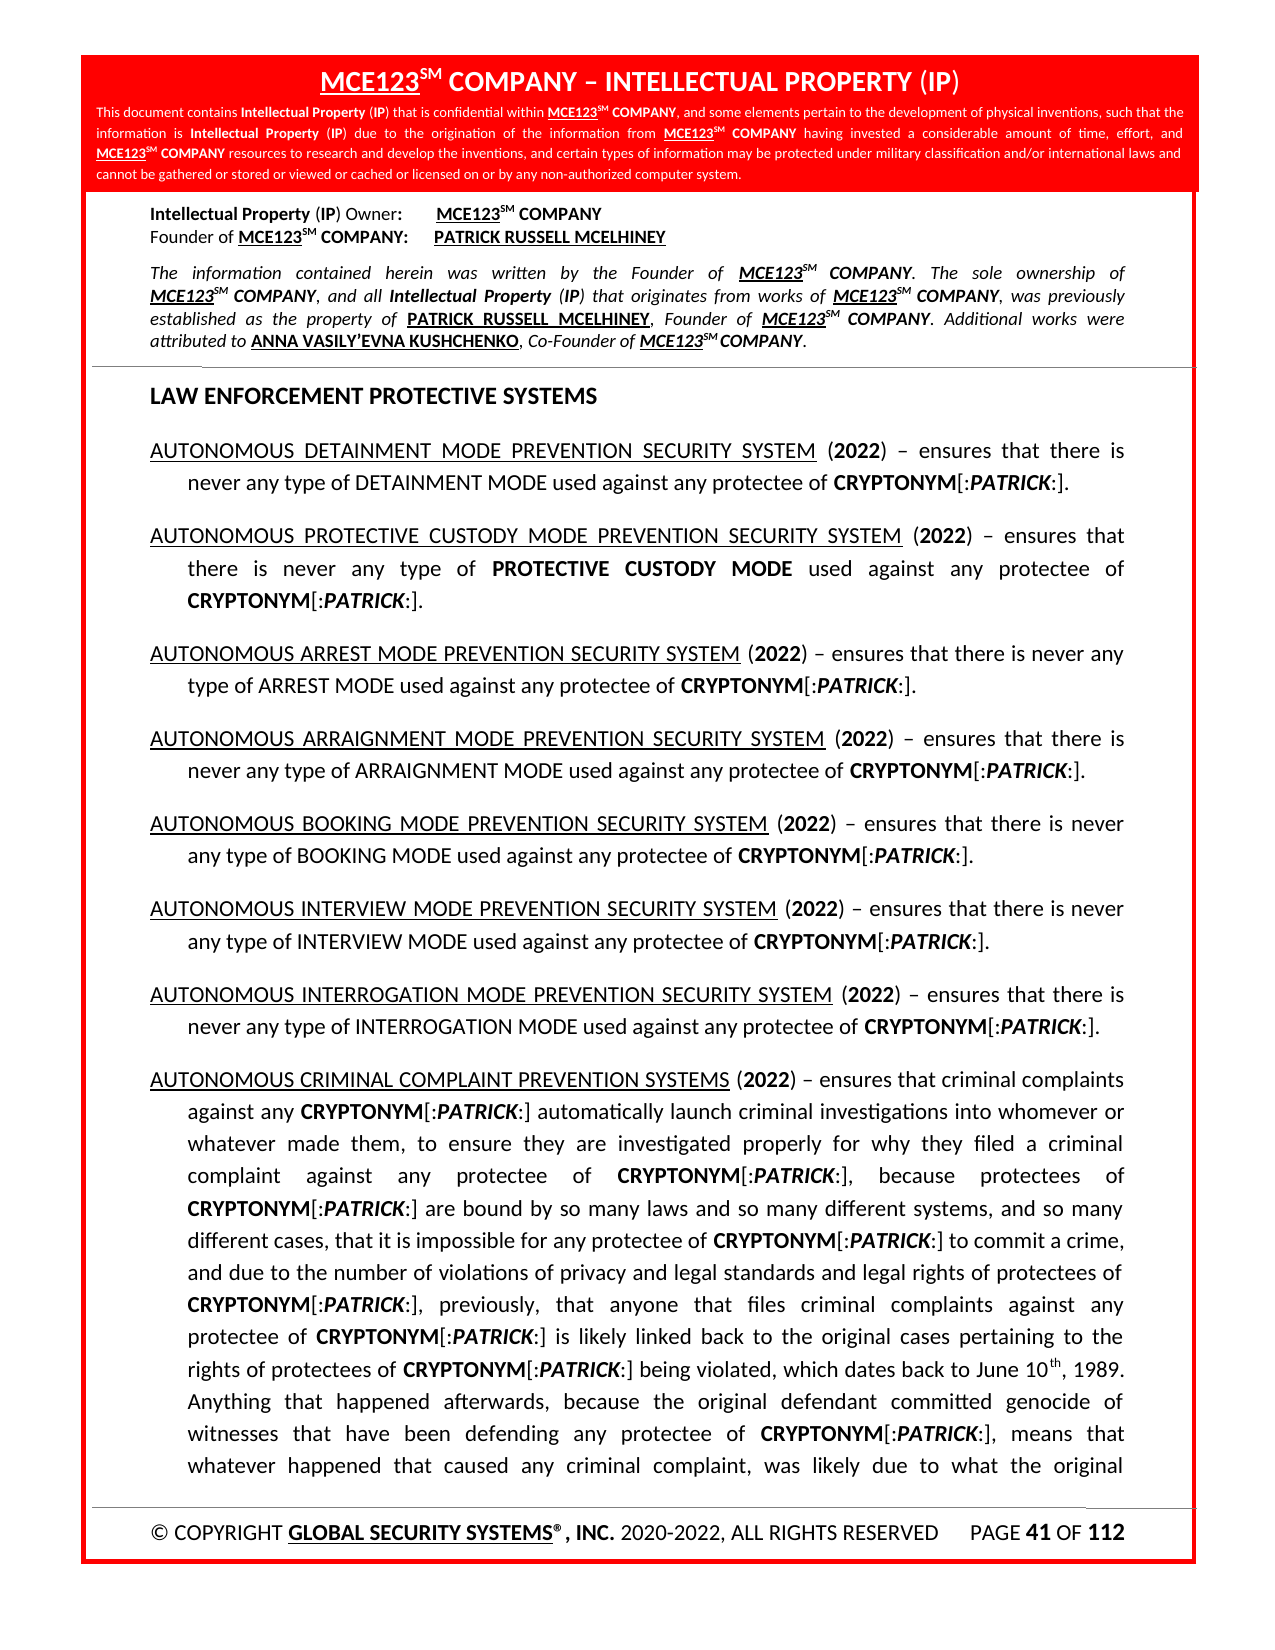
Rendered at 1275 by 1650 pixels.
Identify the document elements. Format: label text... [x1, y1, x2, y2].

text AUTONOMOUS INTERVIEW MODE PREVENTION SECURITY SYSTEM (2022) – ensures that there is never any type of INTERVIEW MODE used against any protectee of CRYPTONYM[:PATRICK:]. [150, 894, 1125, 955]
text AUTONOMOUS PROTECTIVE CUSTODY MODE PREVENTION SECURITY SYSTEM (2022) – ensures that there is never any type of PROTECTIVE CUSTODY MODE used against any protectee of CRYPTONYM[:PATRICK:]. [150, 522, 1125, 614]
text AUTONOMOUS ARREST MODE PREVENTION SECURITY SYSTEM (2022) – ensures that there is never any type of ARREST MODE used against any protectee of CRYPTONYM[:PATRICK:]. [150, 639, 1125, 699]
text AUTONOMOUS DETAINMENT MODE PREVENTION SECURITY SYSTEM (2022) – ensures that there is never any type of DETAINMENT MODE used against any protectee of CRYPTONYM[:PATRICK:]. [150, 436, 1125, 497]
text AUTONOMOUS ARRAIGNMENT MODE PREVENTION SECURITY SYSTEM (2022) – ensures that there is never any type of ARRAIGNMENT MODE used against any protectee of CRYPTONYM[:PATRICK:]. [150, 724, 1125, 784]
text LAW ENFORCEMENT PROTECTIVE SYSTEMS [150, 381, 1125, 411]
text AUTONOMOUS INTERROGATION MODE PREVENTION SECURITY SYSTEM (2022) – ensures that there is never any type of INTERROGATION MODE used against any protectee of CRYPTONYM[:PATRICK:]. [150, 980, 1125, 1040]
text AUTONOMOUS BOOKING MODE PREVENTION SECURITY SYSTEM (2022) – ensures that there is never any type of BOOKING MODE used against any protectee of CRYPTONYM[:PATRICK:]. [150, 809, 1125, 869]
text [150, 1065, 1125, 1479]
